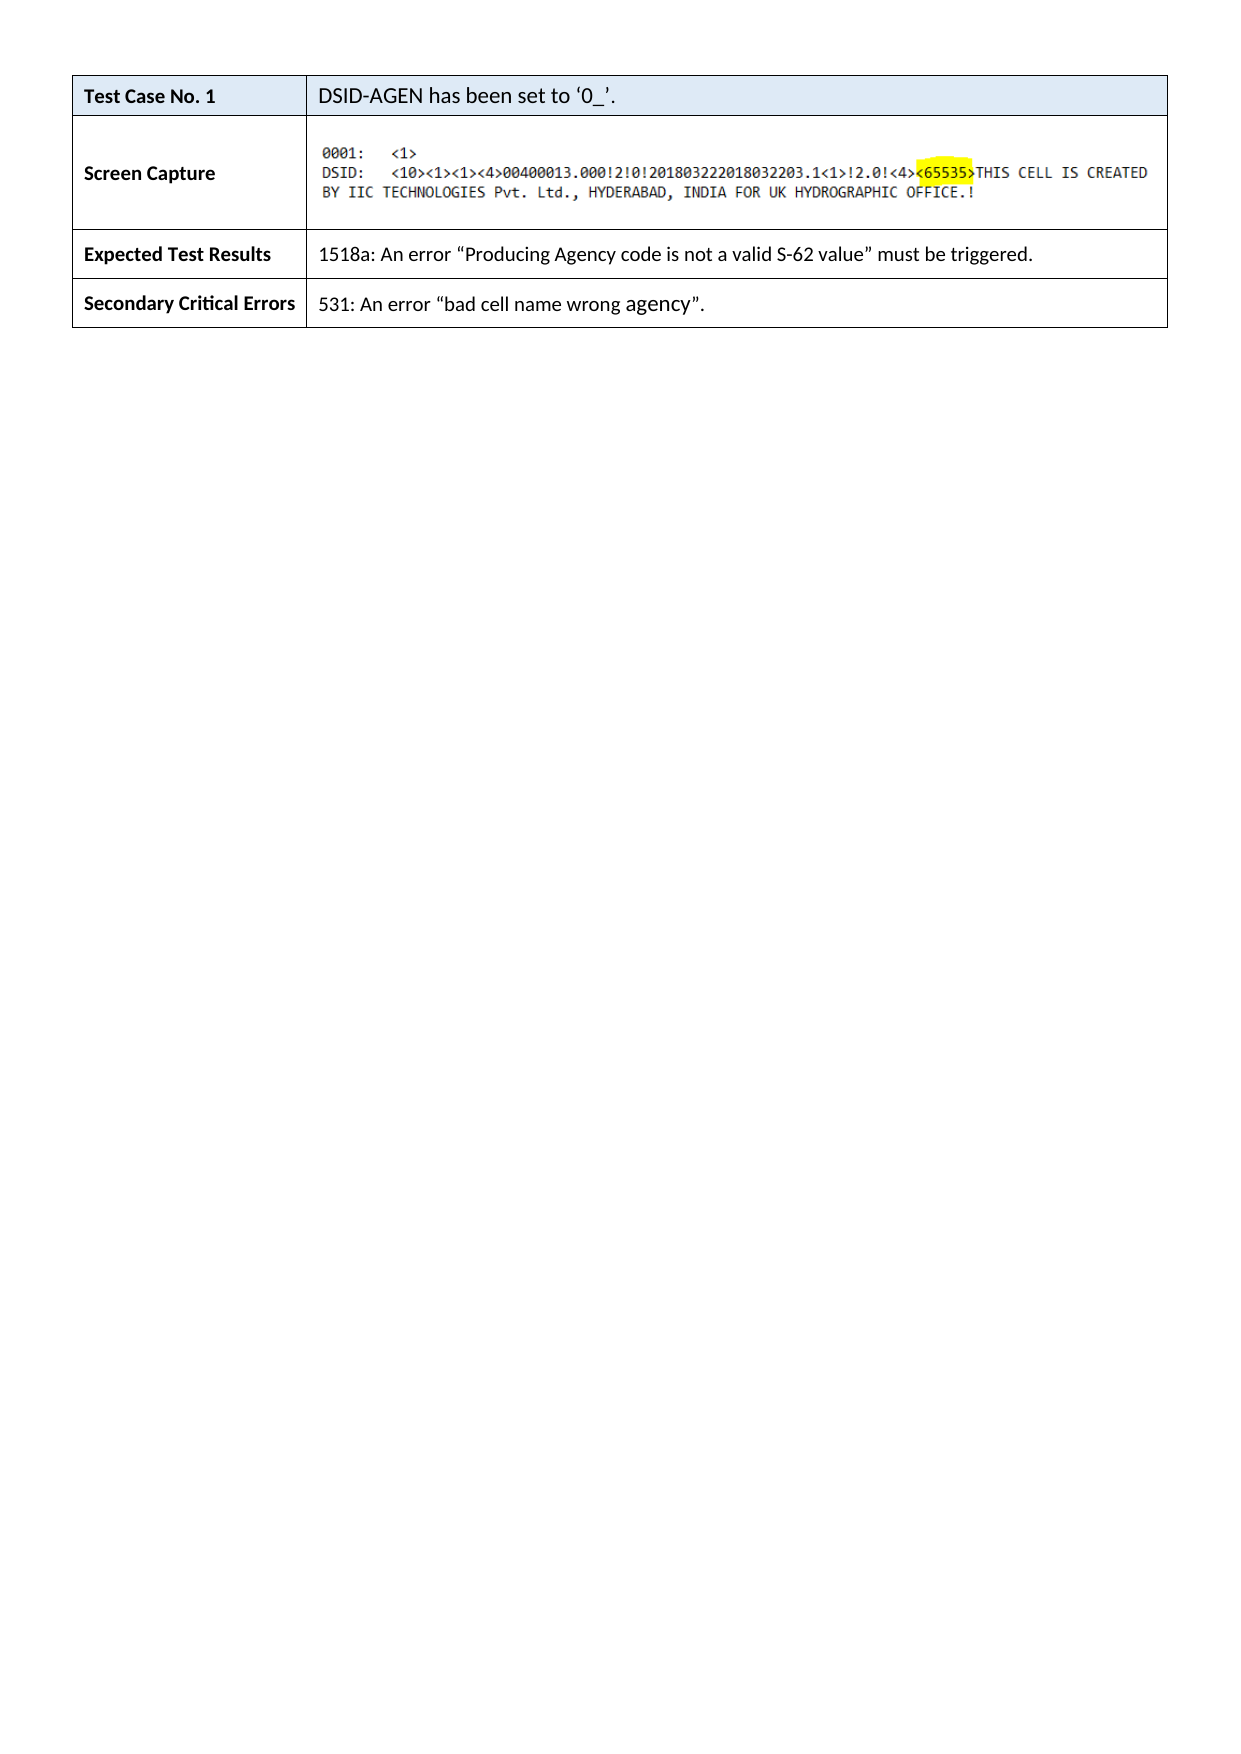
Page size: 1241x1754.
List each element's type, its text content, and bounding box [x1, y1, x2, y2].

table_cell Test Case No. 1 [73, 76, 306, 115]
table_cell Screen Capture [73, 116, 306, 229]
table_cell [307, 116, 1167, 229]
table_cell DSID-AGEN has been set to ‘0_’. [307, 76, 1167, 115]
table_cell 531: An error “bad cell name wrong agency”. [307, 279, 1167, 327]
table_cell 1518a: An error “Producing Agency code is not a valid S-62 value” must be triggered. [307, 230, 1167, 278]
table_cell Expected Test Results [73, 230, 306, 278]
picture [318, 141, 1157, 204]
table_cell Secondary Critical Errors [73, 279, 306, 327]
